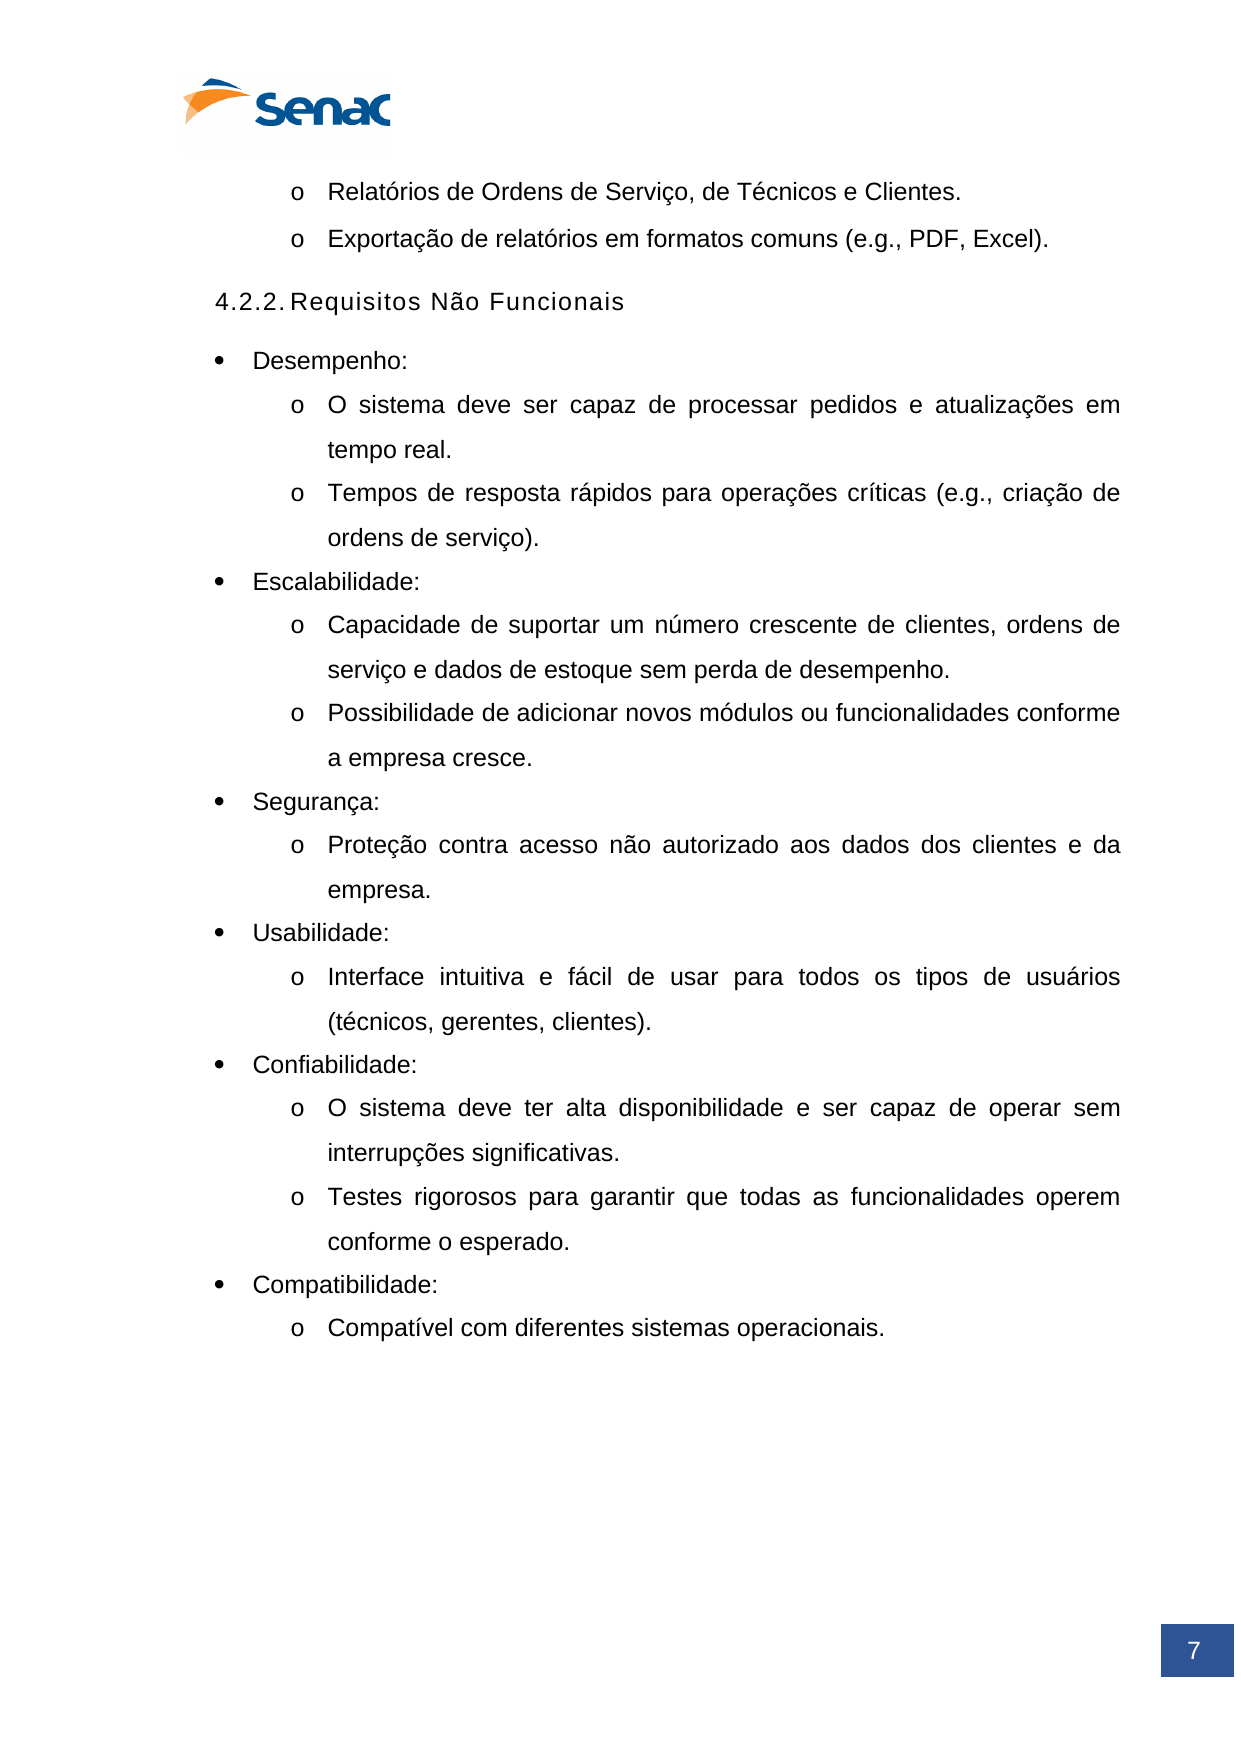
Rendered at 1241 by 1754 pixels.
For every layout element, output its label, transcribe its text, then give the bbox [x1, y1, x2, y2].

list Exportação de relatórios em formatos comuns (e.g., PDF, Excel). [290, 223, 1122, 254]
list Relatórios de Ordens de Serviço, de Técnicos e Clientes. [290, 177, 1122, 208]
list Usabilidade: [215, 918, 1122, 947]
list Escalabilidade: [215, 566, 1122, 595]
list Compatibilidade: [215, 1270, 1122, 1299]
list Desempenho: [215, 346, 1122, 375]
list O sistema deve ser capaz de processar pedidos e atualizações em tempo real. [290, 389, 1122, 464]
picture [177, 70, 393, 156]
list Compatível com diferentes sistemas operacionais. [290, 1313, 1122, 1344]
list Segurança: [215, 787, 1122, 815]
list Tempos de resposta rápidos para operações críticas (e.g., criação de ordens de serviço). [290, 478, 1122, 552]
subtitle Requisitos Não Funcionais [215, 287, 1122, 315]
list Interface intuitiva e fácil de usar para todos os tipos de usuários (técnicos, gerentes, clientes). [290, 961, 1122, 1036]
list Possibilidade de adicionar novos módulos ou funcionalidades conforme a empresa cresce. [290, 698, 1122, 772]
list O sistema deve ter alta disponibilidade e ser capaz de operar sem interrupções significativas. [290, 1093, 1122, 1167]
list Capacidade de suportar um número crescente de clientes, ordens de serviço e dados de estoque sem perda de desempenho. [290, 610, 1122, 684]
list Confiabilidade: [215, 1050, 1122, 1079]
list Proteção contra acesso não autorizado aos dados dos clientes e da empresa. [290, 830, 1122, 904]
list Testes rigorosos para garantir que todas as funcionalidades operem conforme o esperado. [290, 1182, 1122, 1256]
